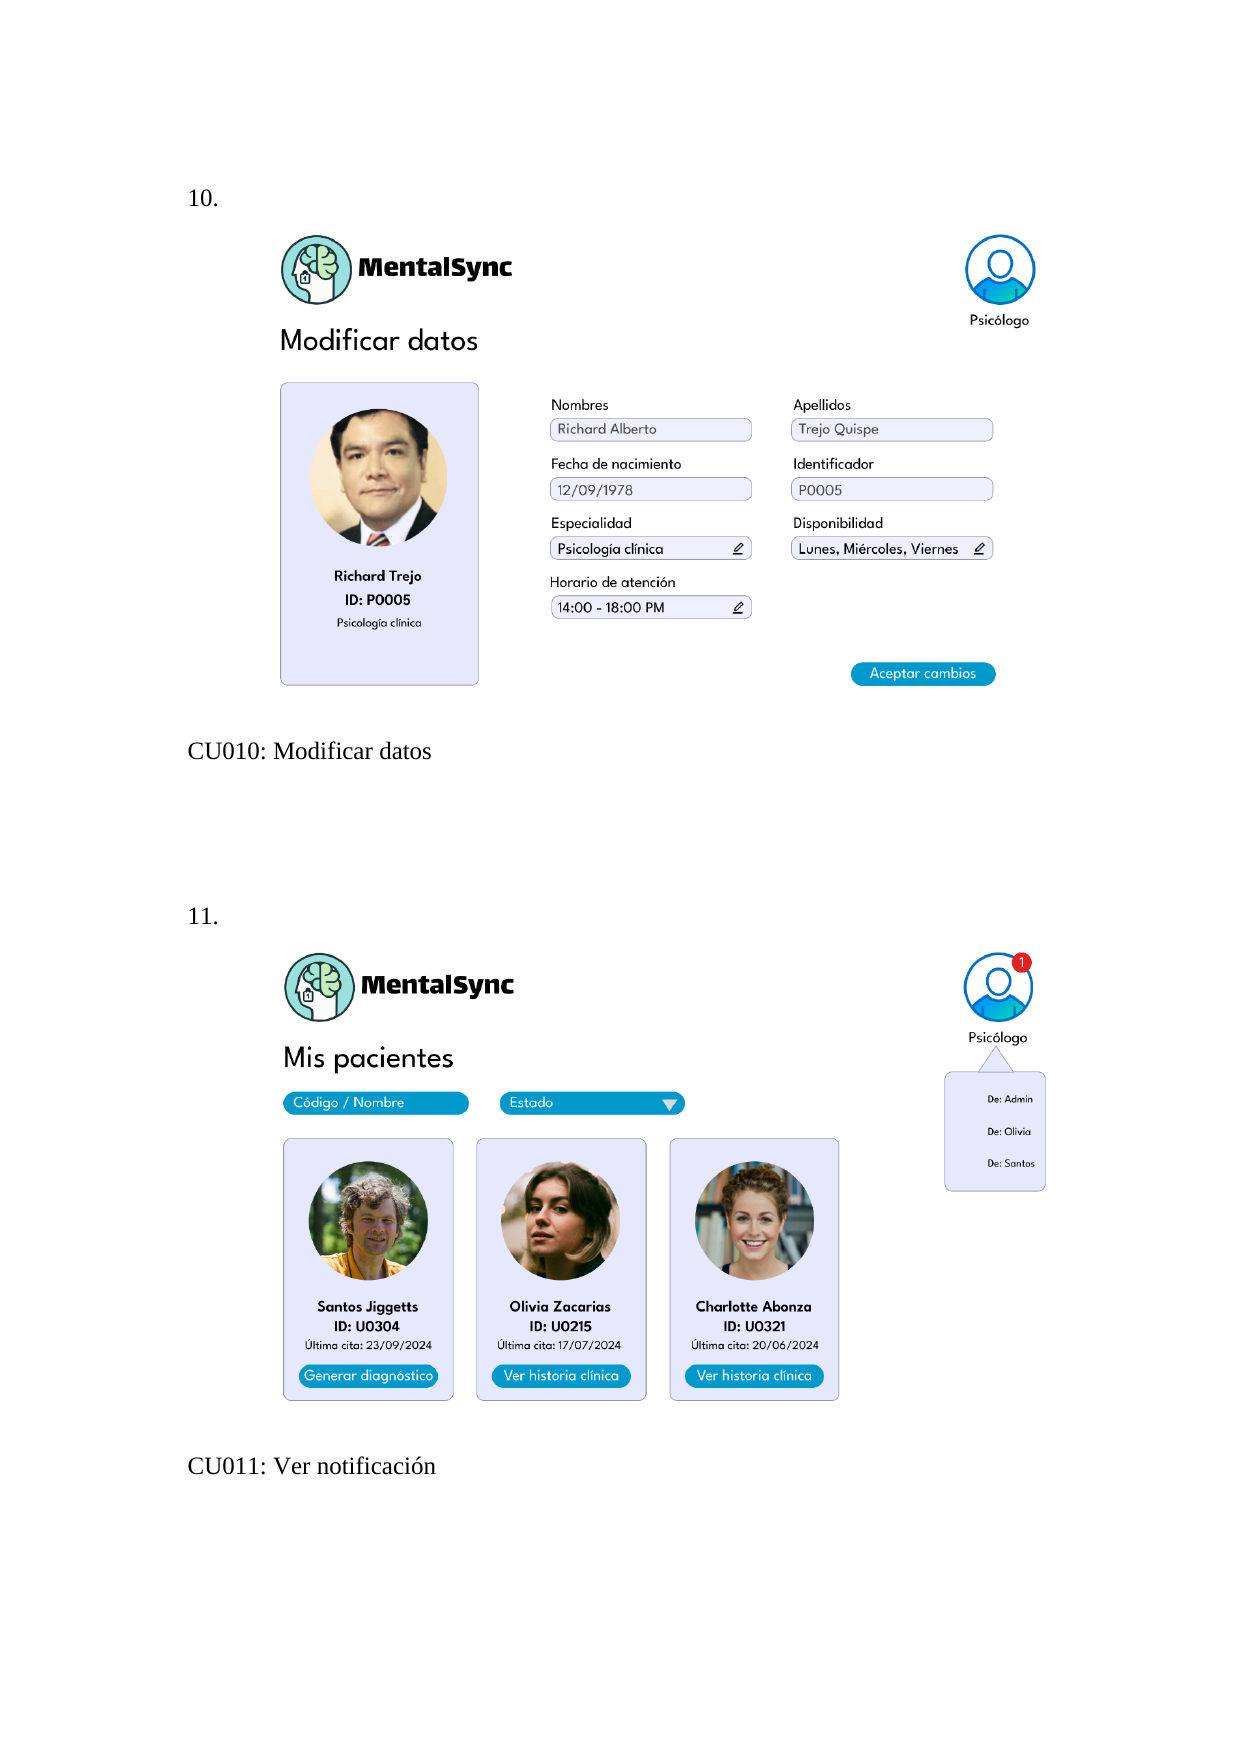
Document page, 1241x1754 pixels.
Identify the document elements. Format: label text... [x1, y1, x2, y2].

picture [229, 929, 1091, 1447]
picture [223, 211, 1091, 732]
